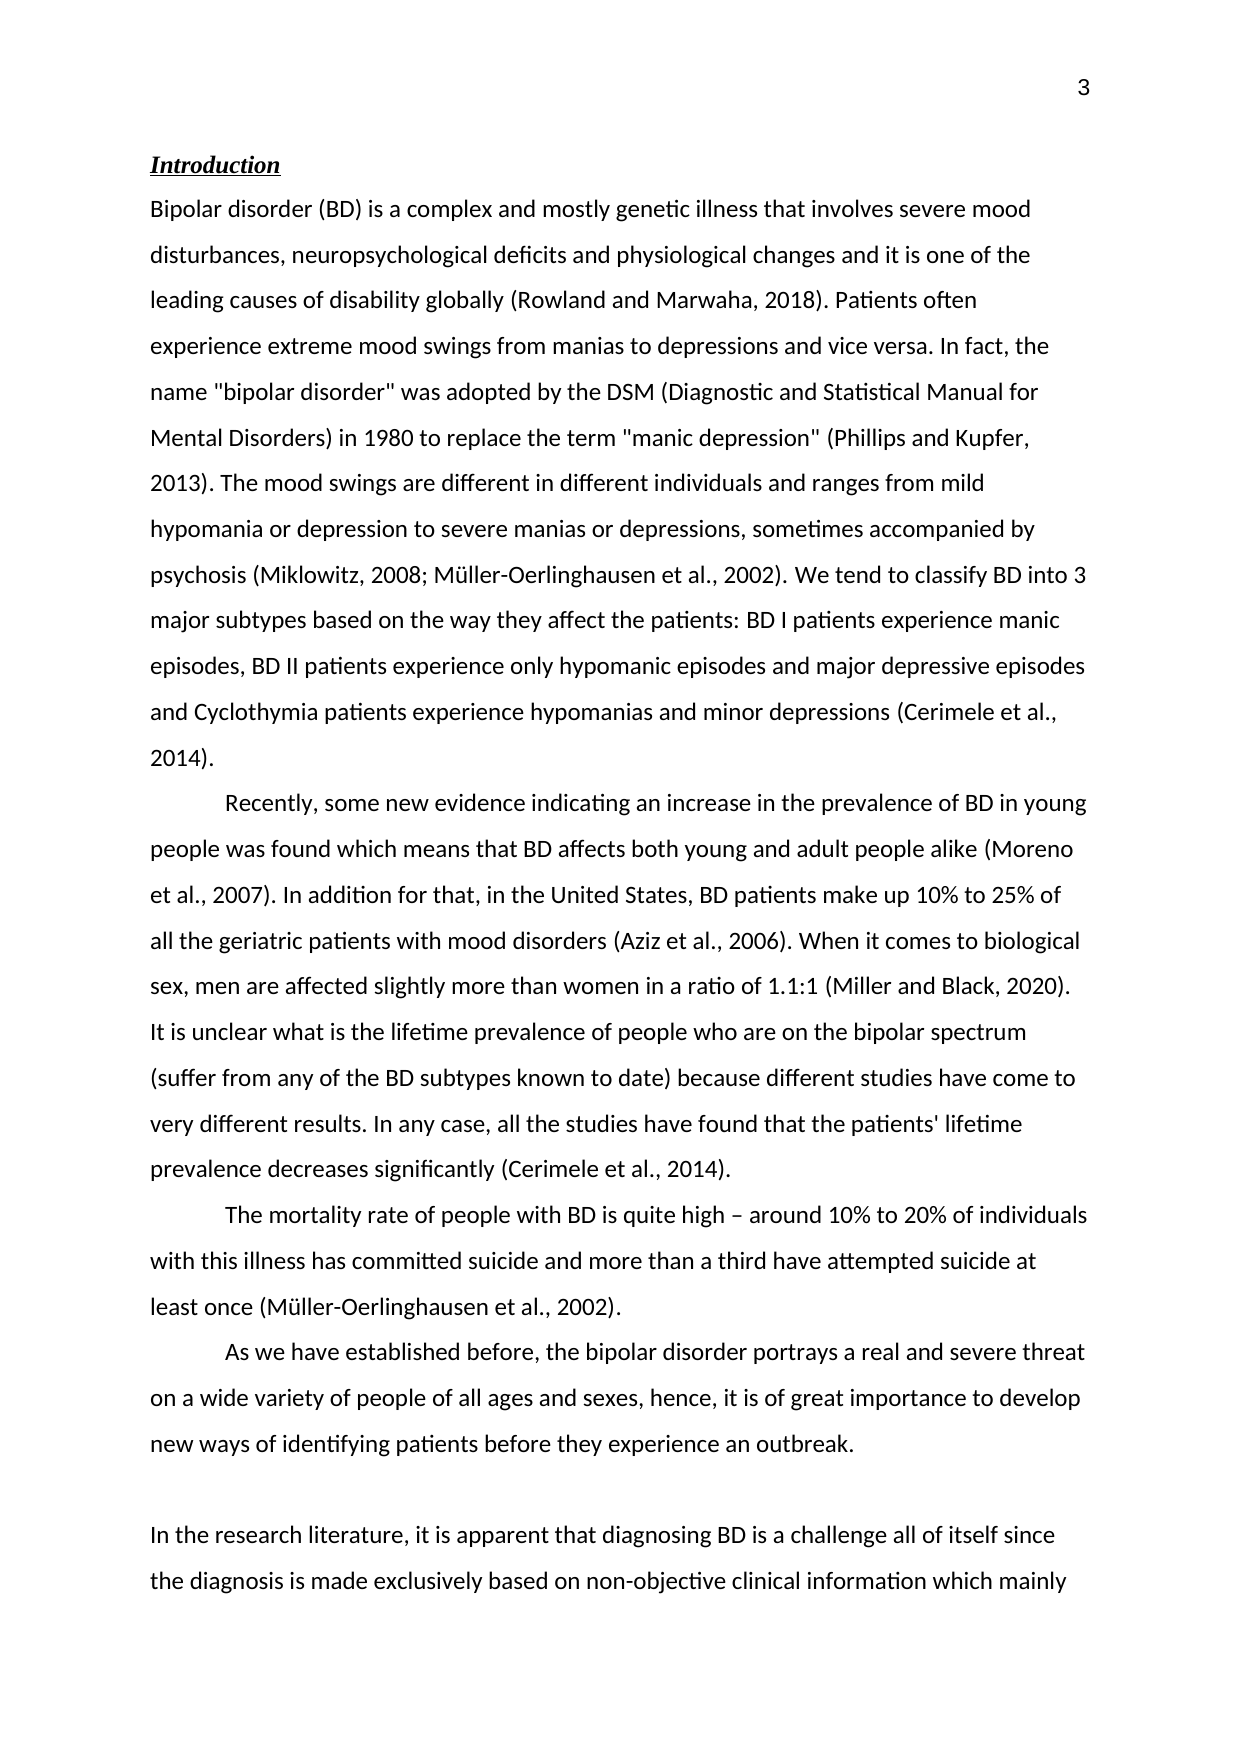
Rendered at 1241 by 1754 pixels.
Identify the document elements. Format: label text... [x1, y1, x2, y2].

text The mortality rate of people with BD is quite high – around 10% to 20% of individuals with this illness has committed suicide and more than a third have attempted suicide at least once . [150, 1199, 1090, 1321]
text Bipolar disorder (BD) is a complex and mostly genetic illness that involves severe mood disturbances, neuropsychological deficits and physiological changes and it is one of the leading causes of disability globally . Patients often experience extreme mood swings from manias to depressions and vice versa. In fact, the name "bipolar disorder" was adopted by the DSM (Diagnostic and Statistical Manual for Mental Disorders) in 1980 to replace the term "manic depression" . The mood swings are different in different individuals and ranges from mild hypomania or depression to severe manias or depressions, sometimes accompanied by psychosis We tend to classify BD into 3 major subtypes based on the way they affect the patients: BD I patients experience manic episodes, BD II patients experience only hypomanic episodes and major depressive episodes and Cyclothymia patients experience hypomanias and minor depressions [150, 193, 1090, 772]
text Introduction [150, 150, 1090, 179]
text Recently, some new evidence indicating an increase in the prevalence of BD in young people was found which means that BD affects both young and adult people alike In addition for that, in the United States, BD patients make up 10% to 25% of all the geriatric patients with mood disorders When it comes to biological sex, men are affected slightly more than women in a ratio of 1.1:1 It is unclear what is the lifetime prevalence of people who are on the bipolar spectrum (suffer from any of the BD subtypes known to date) because different studies have come to very different results. In any case, all the studies have found that the patients' lifetime prevalence decreases significantly [150, 788, 1090, 1184]
text As we have established before, the bipolar disorder portrays a real and severe threat on a wide variety of people of all ages and sexes, hence, it is of great importance to develop new ways of identifying patients before they experience an outbreak. [150, 1336, 1090, 1458]
